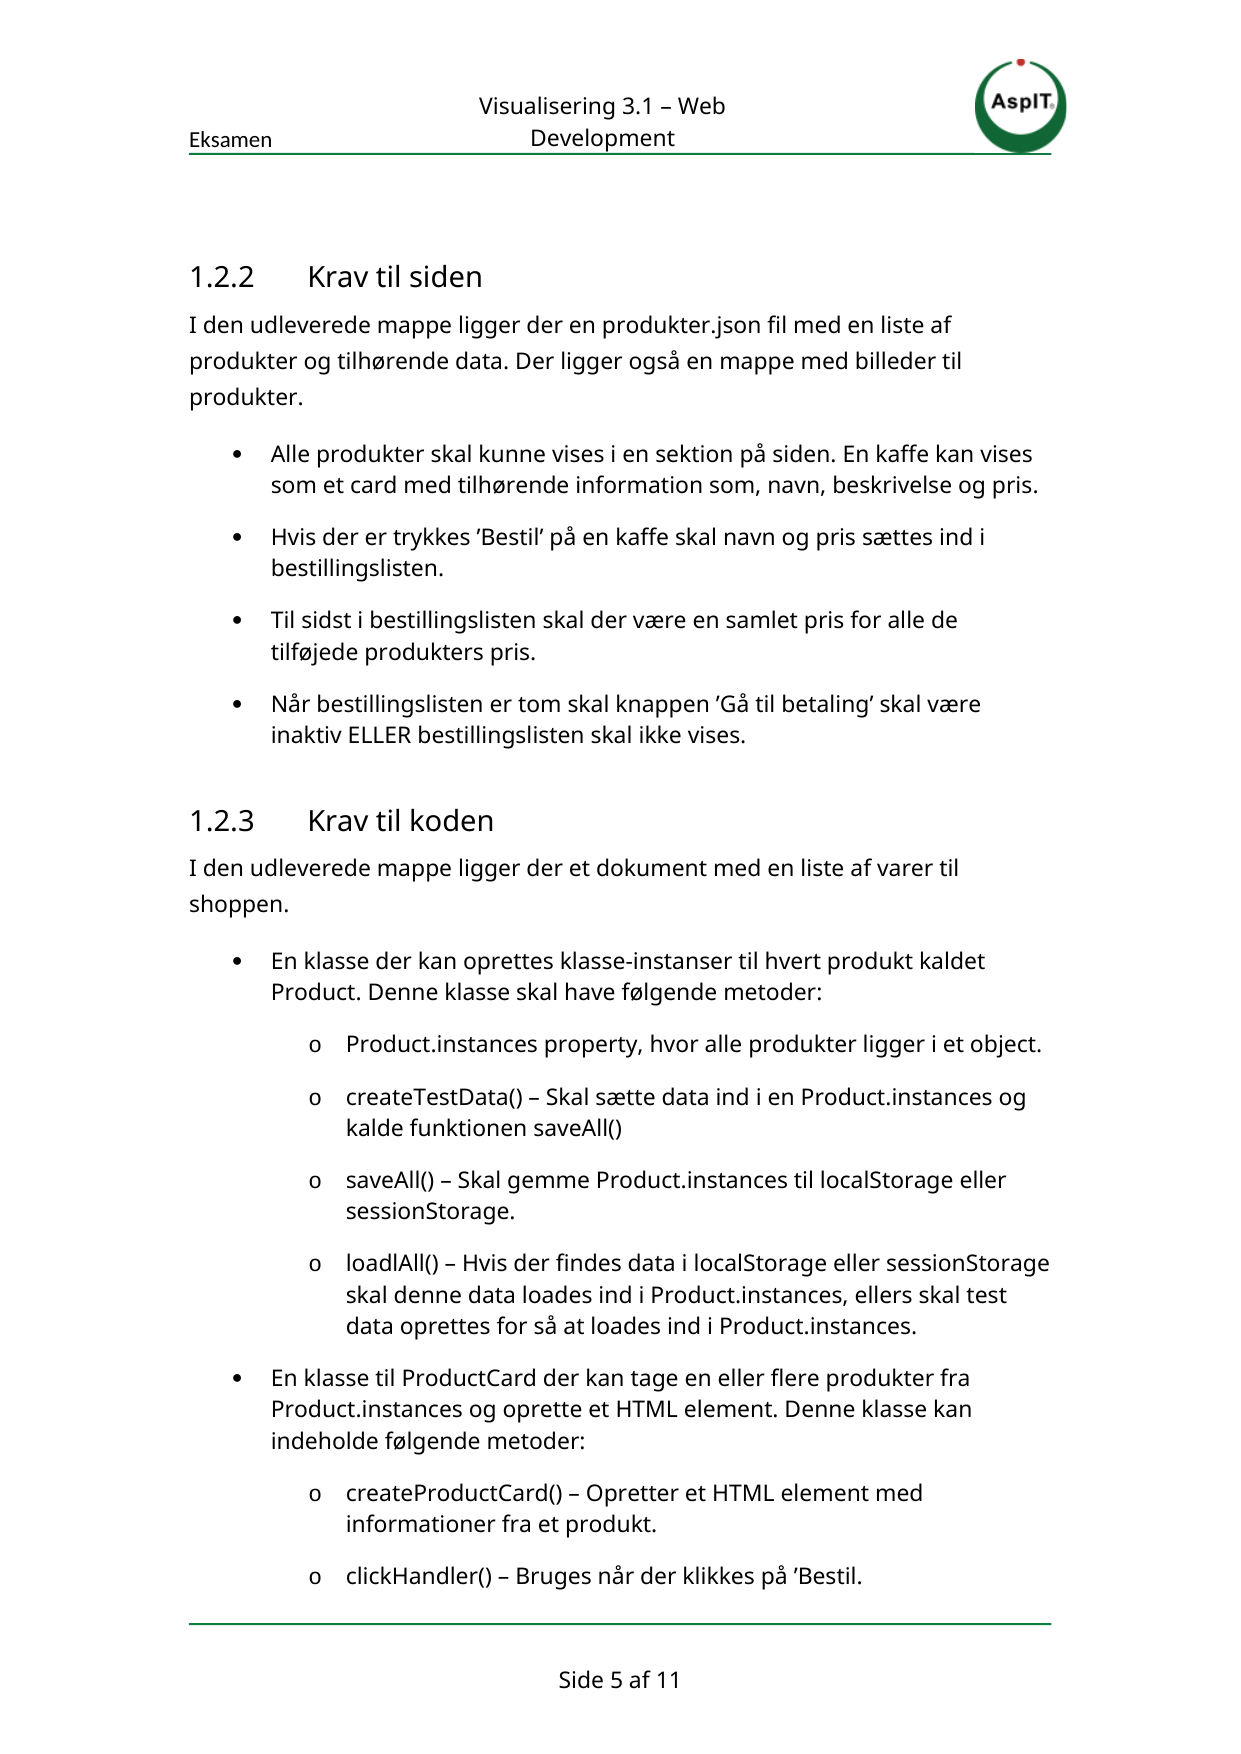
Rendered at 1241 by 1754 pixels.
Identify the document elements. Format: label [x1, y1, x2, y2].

picture [975, 59, 1067, 153]
